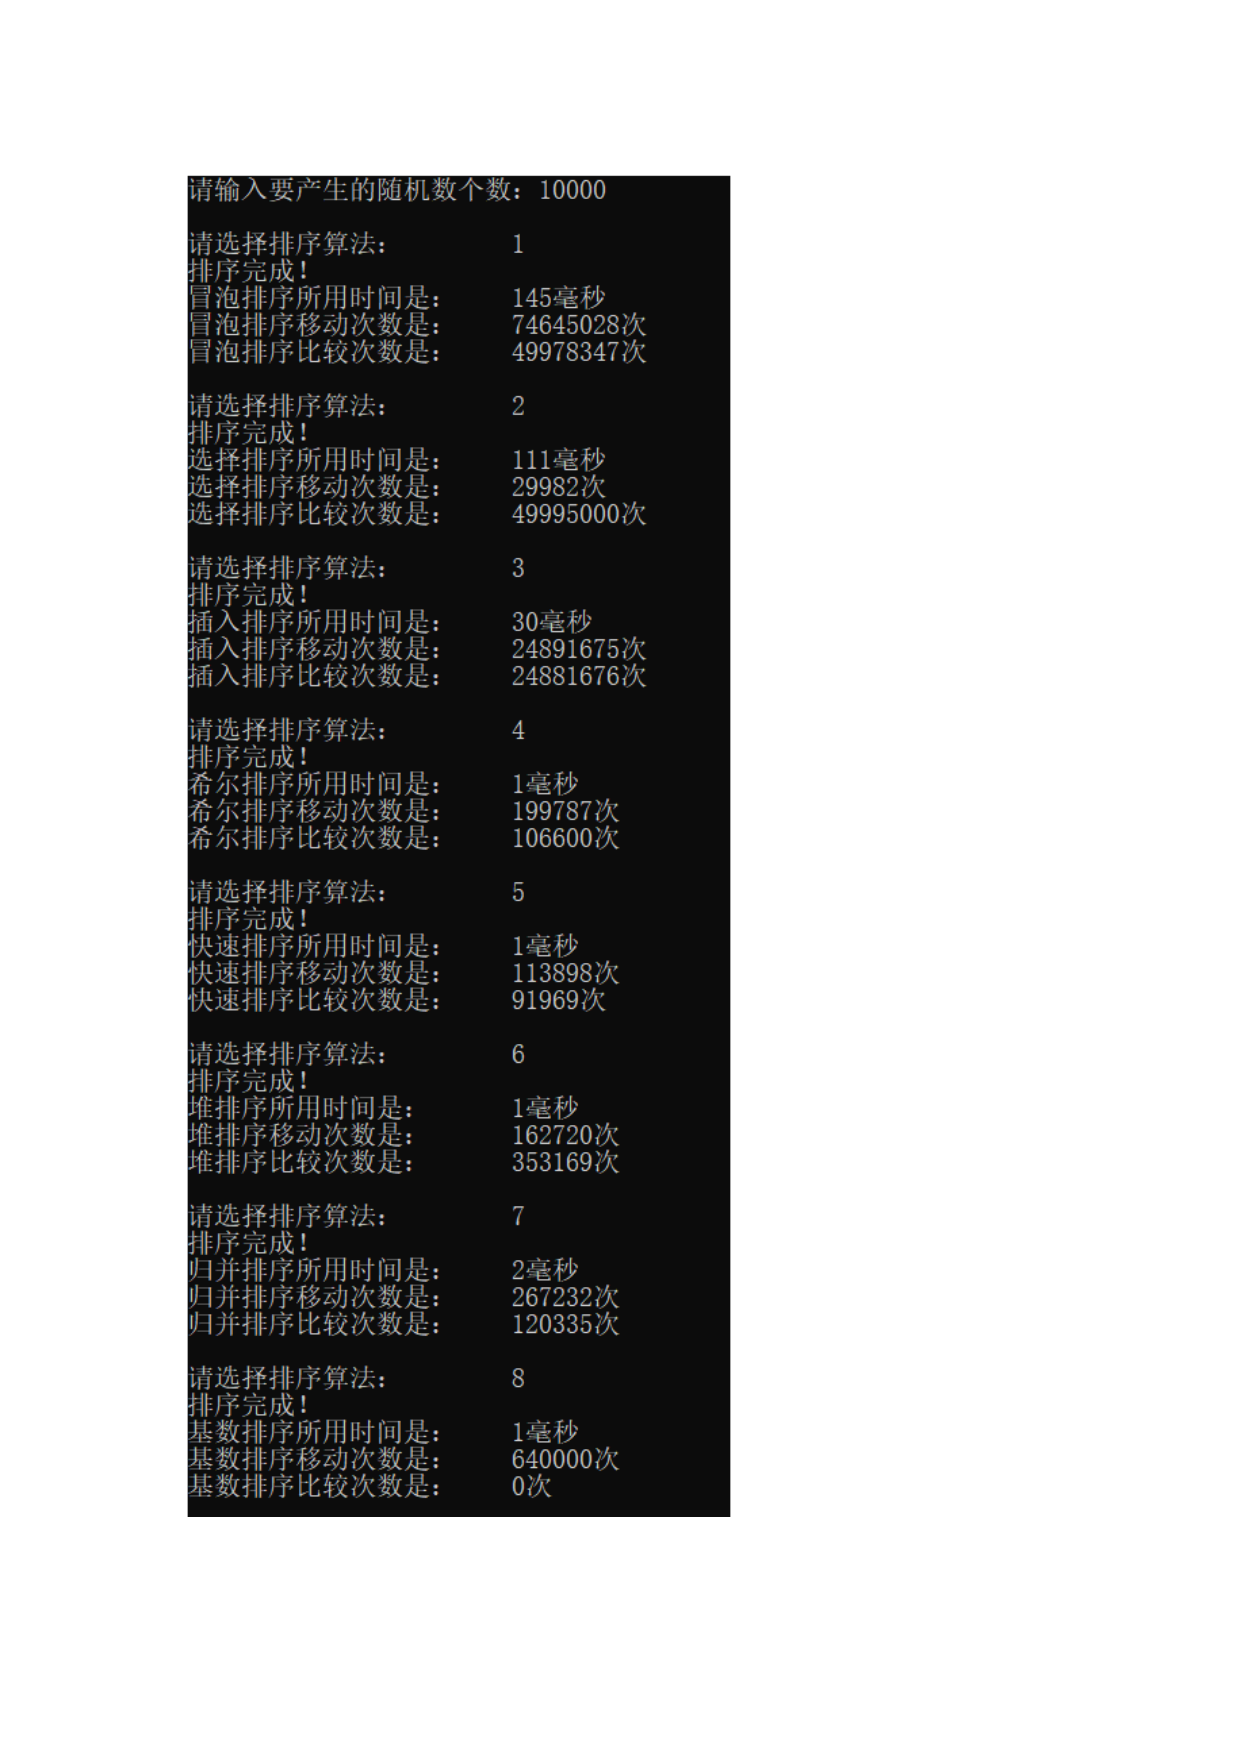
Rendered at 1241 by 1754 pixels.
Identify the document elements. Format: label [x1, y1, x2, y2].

picture [187, 172, 731, 1517]
